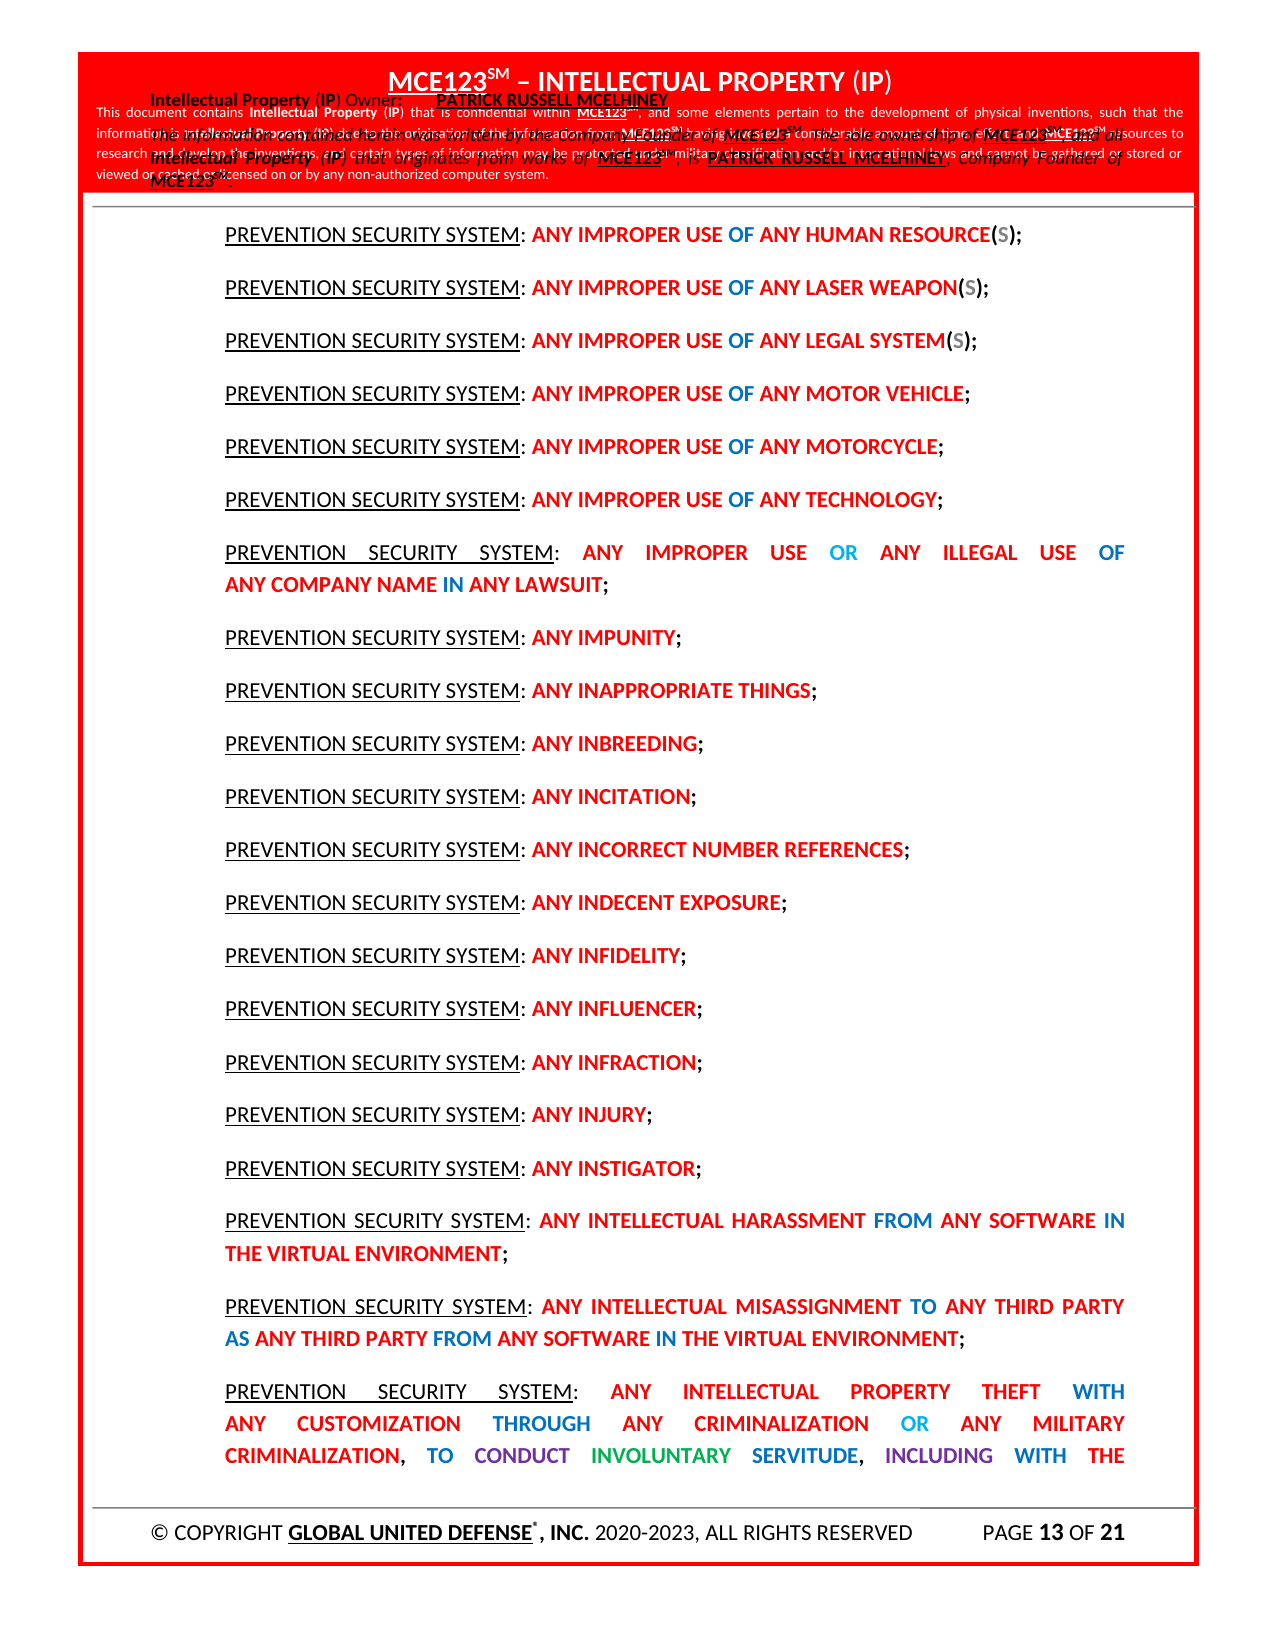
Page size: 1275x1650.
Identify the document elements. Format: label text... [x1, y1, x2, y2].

text PREVENTION SECURITY SYSTEM: ANY INBREEDING; [225, 729, 1125, 757]
text PREVENTION SECURITY SYSTEM: ANY INJURY; [225, 1101, 1125, 1129]
text PREVENTION SECURITY SYSTEM: ANY INDECENT EXPOSURE; [225, 888, 1125, 917]
text PREVENTION SECURITY SYSTEM: ANY INCORRECT NUMBER REFERENCES; [225, 836, 1125, 863]
text PREVENTION SECURITY SYSTEM: ANY IMPROPER USE OR ANY ILLEGAL USE OF ANY COMPANY NAME IN ANY LAWSUIT; [225, 538, 1125, 598]
text PREVENTION SECURITY SYSTEM: ANY IMPROPER USE OF ANY LEGAL SYSTEM(S); [225, 326, 1125, 354]
text PREVENTION SECURITY SYSTEM: ANY IMPROPER USE OF ANY MOTOR VEHICLE; [225, 379, 1125, 407]
text PREVENTION SECURITY SYSTEM: ANY IMPROPER USE OF ANY MOTORCYCLE; [225, 432, 1125, 460]
text PREVENTION SECURITY SYSTEM: ANY IMPROPER USE OF ANY HUMAN RESOURCE(S); [225, 220, 1125, 248]
text PREVENTION SECURITY SYSTEM: ANY IMPUNITY; [225, 623, 1125, 651]
text PREVENTION SECURITY SYSTEM: ANY INFRACTION; [225, 1048, 1125, 1076]
text PREVENTION SECURITY SYSTEM: ANY INTELLECTUAL HARASSMENT FROM ANY SOFTWARE IN THE VIRTUAL ENVIRONMENT; [225, 1207, 1125, 1267]
text PREVENTION SECURITY SYSTEM: ANY INFLUENCER; [225, 994, 1125, 1023]
text PREVENTION SECURITY SYSTEM: ANY IMPROPER USE OF ANY LASER WEAPON(S); [225, 273, 1125, 301]
text PREVENTION SECURITY SYSTEM: ANY INFIDELITY; [225, 942, 1125, 969]
text PREVENTION SECURITY SYSTEM: ANY IMPROPER USE OF ANY TECHNOLOGY; [225, 485, 1125, 513]
text PREVENTION SECURITY SYSTEM: ANY INTELLECTUAL MISASSIGNMENT TO ANY THIRD PARTY AS ANY THIRD PARTY FROM ANY SOFTWARE IN THE VIRTUAL ENVIRONMENT; [225, 1292, 1125, 1352]
text PREVENTION SECURITY SYSTEM: ANY INAPPROPRIATE THINGS; [225, 676, 1125, 704]
text PREVENTION SECURITY SYSTEM: ANY INCITATION; [225, 782, 1125, 811]
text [225, 1377, 1125, 1469]
text PREVENTION SECURITY SYSTEM: ANY INSTIGATOR; [225, 1154, 1125, 1182]
